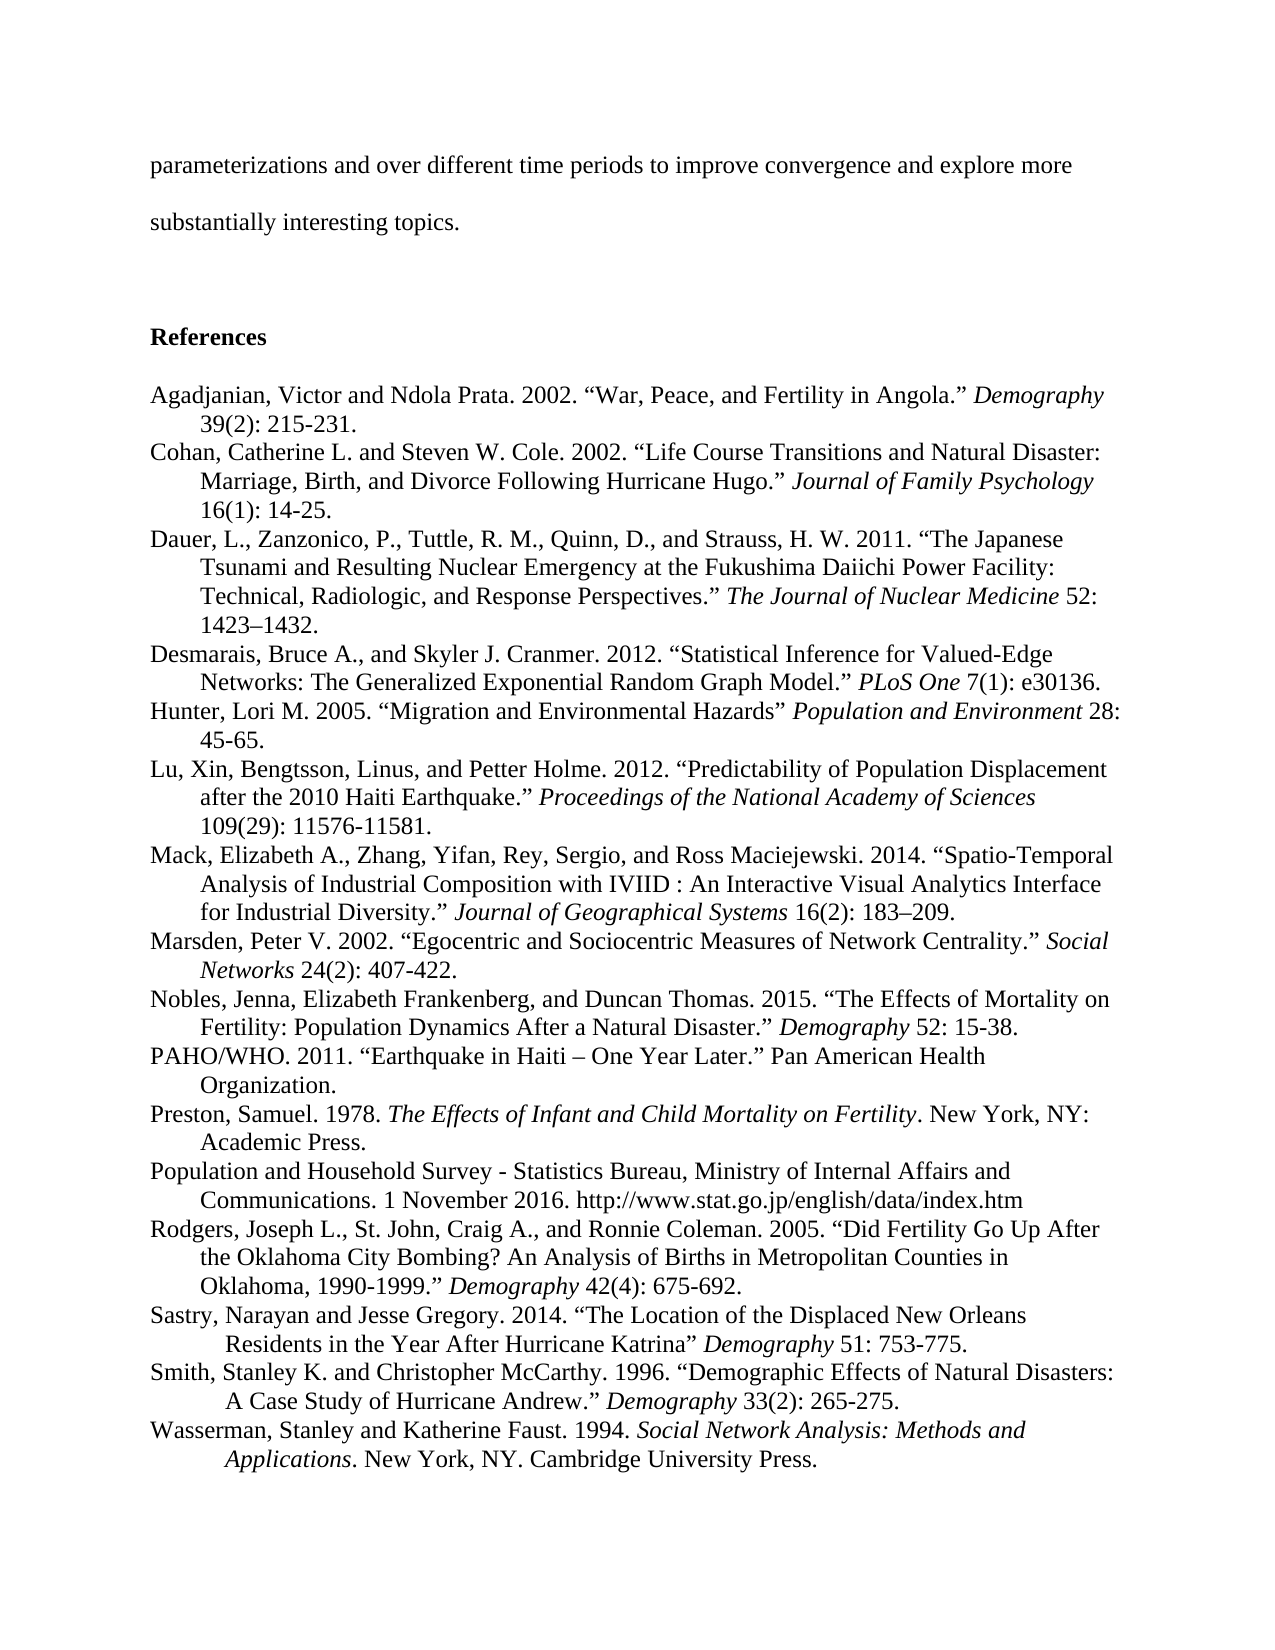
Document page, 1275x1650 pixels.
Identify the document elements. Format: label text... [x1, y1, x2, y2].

text Nobles, Jenna, Elizabeth Frankenberg, and Duncan Thomas. 2015. “The Effects of Mortality on Fertility: Population Dynamics After a Natural Disaster.” Demography 52: 15-38. [150, 984, 1125, 1041]
text Mack, Elizabeth A., Zhang, Yifan, Rey, Sergio, and Ross Maciejewski. 2014. “Spatio-Temporal Analysis of Industrial Composition with IVIID : An Interactive Visual Analytics Interface for Industrial Diversity.” Journal of Geographical Systems 16(2): 183–209. [150, 840, 1125, 926]
text References [150, 322, 1125, 351]
text Desmarais, Bruce A., and Skyler J. Cranmer. 2012. “Statistical Inference for Valued-Edge Networks: The Generalized Exponential Random Graph Model.” PLoS One 7(1): e30136. [150, 639, 1125, 696]
text Rodgers, Joseph L., St. John, Craig A., and Ronnie Coleman. 2005. “Did Fertility Go Up After the Oklahoma City Bombing? An Analysis of Births in Metropolitan Counties in Oklahoma, 1990-1999.” Demography 42(4): 675-692. [150, 1214, 1125, 1300]
text Sastry, Narayan and Jesse Gregory. 2014. “The Location of the Displaced New Orleans Residents in the Year After Hurricane Katrina” Demography 51: 753-775. [150, 1300, 1125, 1357]
text Dauer, L., Zanzonico, P., Tuttle, R. M., Quinn, D., and Strauss, H. W. 2011. “The Japanese Tsunami and Resulting Nuclear Emergency at the Fukushima Daiichi Power Facility: Technical, Radiologic, and Response Perspectives.” The Journal of Nuclear Medicine 52: 1423–1432. [150, 524, 1125, 639]
text PAHO/WHO. 2011. “Earthquake in Haiti – One Year Later.” Pan American Health Organization. [150, 1041, 1125, 1099]
text Hunter, Lori M. 2005. “Migration and Environmental Hazards” Population and Environment 28: 45-65. [150, 696, 1125, 754]
text Population and Household Survey - Statistics Bureau, Ministry of Internal Affairs and Communications. 1 November 2016. http://www.stat.go.jp/english/data/index.htm [150, 1156, 1125, 1214]
text Smith, Stanley K. and Christopher McCarthy. 1996. “Demographic Effects of Natural Disasters: A Case Study of Hurricane Andrew.” Demography 33(2): 265-275. [150, 1357, 1125, 1415]
text Lu, Xin, Bengtsson, Linus, and Petter Holme. 2012. “Predictability of Population Displacement after the 2010 Haiti Earthquake.” Proceedings of the National Academy of Sciences 109(29): 11576-11581. [150, 754, 1125, 840]
text Cohan, Catherine L. and Steven W. Cole. 2002. “Life Course Transitions and Natural Disaster: Marriage, Birth, and Divorce Following Hurricane Hugo.” Journal of Family Psychology 16(1): 14-25. [150, 437, 1125, 524]
text Wasserman, Stanley and Katherine Faust. 1994. Social Network Analysis: Methods and Applications. New York, NY. Cambridge University Press. [150, 1415, 1125, 1472]
text Preston, Samuel. 1978. The Effects of Infant and Child Mortality on Fertility. New York, NY: Academic Press. [150, 1099, 1125, 1156]
text Marsden, Peter V. 2002. “Egocentric and Sociocentric Measures of Network Centrality.” Social Networks 24(2): 407-422. [150, 926, 1125, 984]
text Agadjanian, Victor and Ndola Prata. 2002. “War, Peace, and Fertility in Angola.” Demography 39(2): 215-231. [150, 380, 1125, 437]
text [150, 150, 1125, 236]
